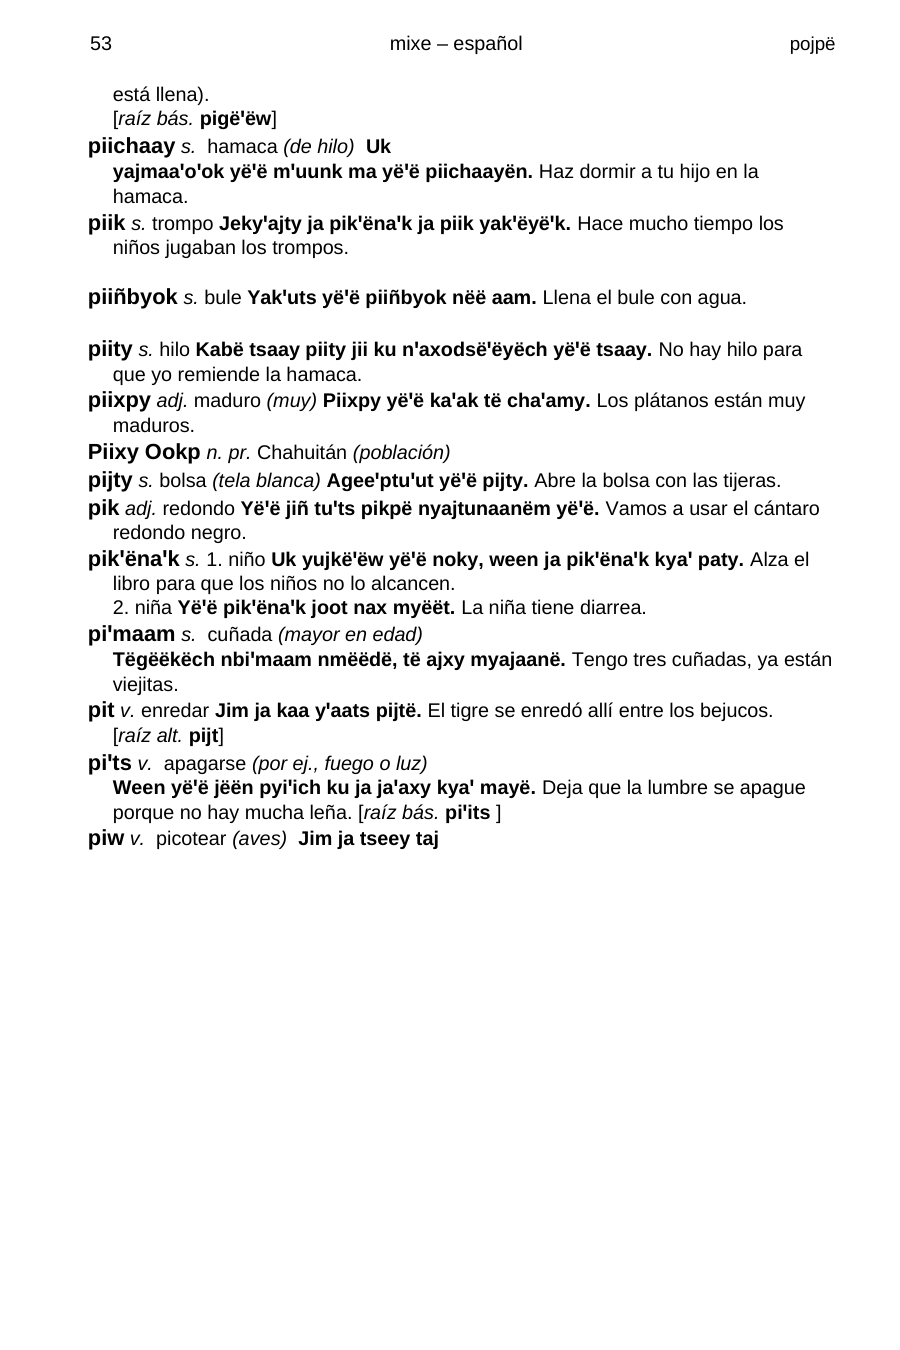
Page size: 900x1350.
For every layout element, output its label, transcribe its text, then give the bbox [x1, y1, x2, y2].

text piw v. picotear (aves) Jim ja tseey taj [88, 825, 839, 851]
text 53 mixe – español pojpë [90, 31, 839, 54]
text Ween yëꞌë jëën pyiꞌich ku ja jaꞌaxy kyaꞌ mayë. Deja que la lumbre se apague porque no hay mucha leña. [raíz bás. piꞌits ] [113, 776, 831, 823]
text piik s. trompo Jekyꞌajty ja pikꞌënaꞌk ja piik yakꞌëyëꞌk. Hace mucho tiempo los niños jugaban los trompos. [88, 209, 833, 259]
text piichaay s. hamaca (de hilo) Uk [88, 133, 839, 158]
text piꞌmaam s. cuñada (mayor en edad) [88, 621, 839, 646]
text piꞌts v. apagarse (por ej., fuego o luz) [88, 749, 839, 774]
text Tëgëëkëch nbiꞌmaam nmëëdë, të ajxy myajaanë. Tengo tres cuñadas, ya están viejitas. [113, 647, 833, 695]
text Piixy Ookp n. pr. Chahuitán (población) [88, 439, 752, 464]
text 2. niña Yëꞌë pikꞌënaꞌk joot nax myëët. La niña tiene diarrea. [113, 596, 794, 618]
text está llena). [113, 83, 839, 106]
text pijty s. bolsa (tela blanca) Ageeꞌptuꞌut yëꞌë pijty. Abre la bolsa con las tijeras. [88, 467, 839, 492]
text pikꞌënaꞌk s. 1. niño Uk yujkëꞌëw yëꞌë noky, ween ja pikꞌënaꞌk kyaꞌ paty. Alza el libro para que los niños no lo alcancen. [88, 546, 835, 594]
text pit v. enredar Jim ja kaa yꞌaats pijtë. El tigre se enredó allí entre los bejucos. [88, 697, 833, 722]
text [raíz alt. pijt] [113, 723, 839, 746]
text piixpy adj. maduro (muy) Piixpy yëꞌë kaꞌak të chaꞌamy. Los plátanos están muy maduros. [88, 387, 839, 437]
text [raíz bás. pigëꞌëw] [113, 107, 839, 130]
text piiñbyok s. bule Yakꞌuts yëꞌë piiñbyok nëë aam. Llena el bule con agua. [88, 284, 839, 310]
text pik adj. redondo Yëꞌë jiñ tuꞌts pikpë nyajtunaanëm yëꞌë. Vamos a usar el cántaro redondo negro. [88, 495, 839, 544]
text yajmaaꞌoꞌok yëꞌë mꞌuunk ma yëꞌë piichaayën. Haz dormir a tu hijo en la hamaca. [113, 160, 831, 207]
text piity s. hilo Kabë tsaay piity jii ku nꞌaxodsëꞌëyëch yëꞌë tsaay. No hay hilo para que yo remiende la hamaca. [88, 336, 827, 385]
